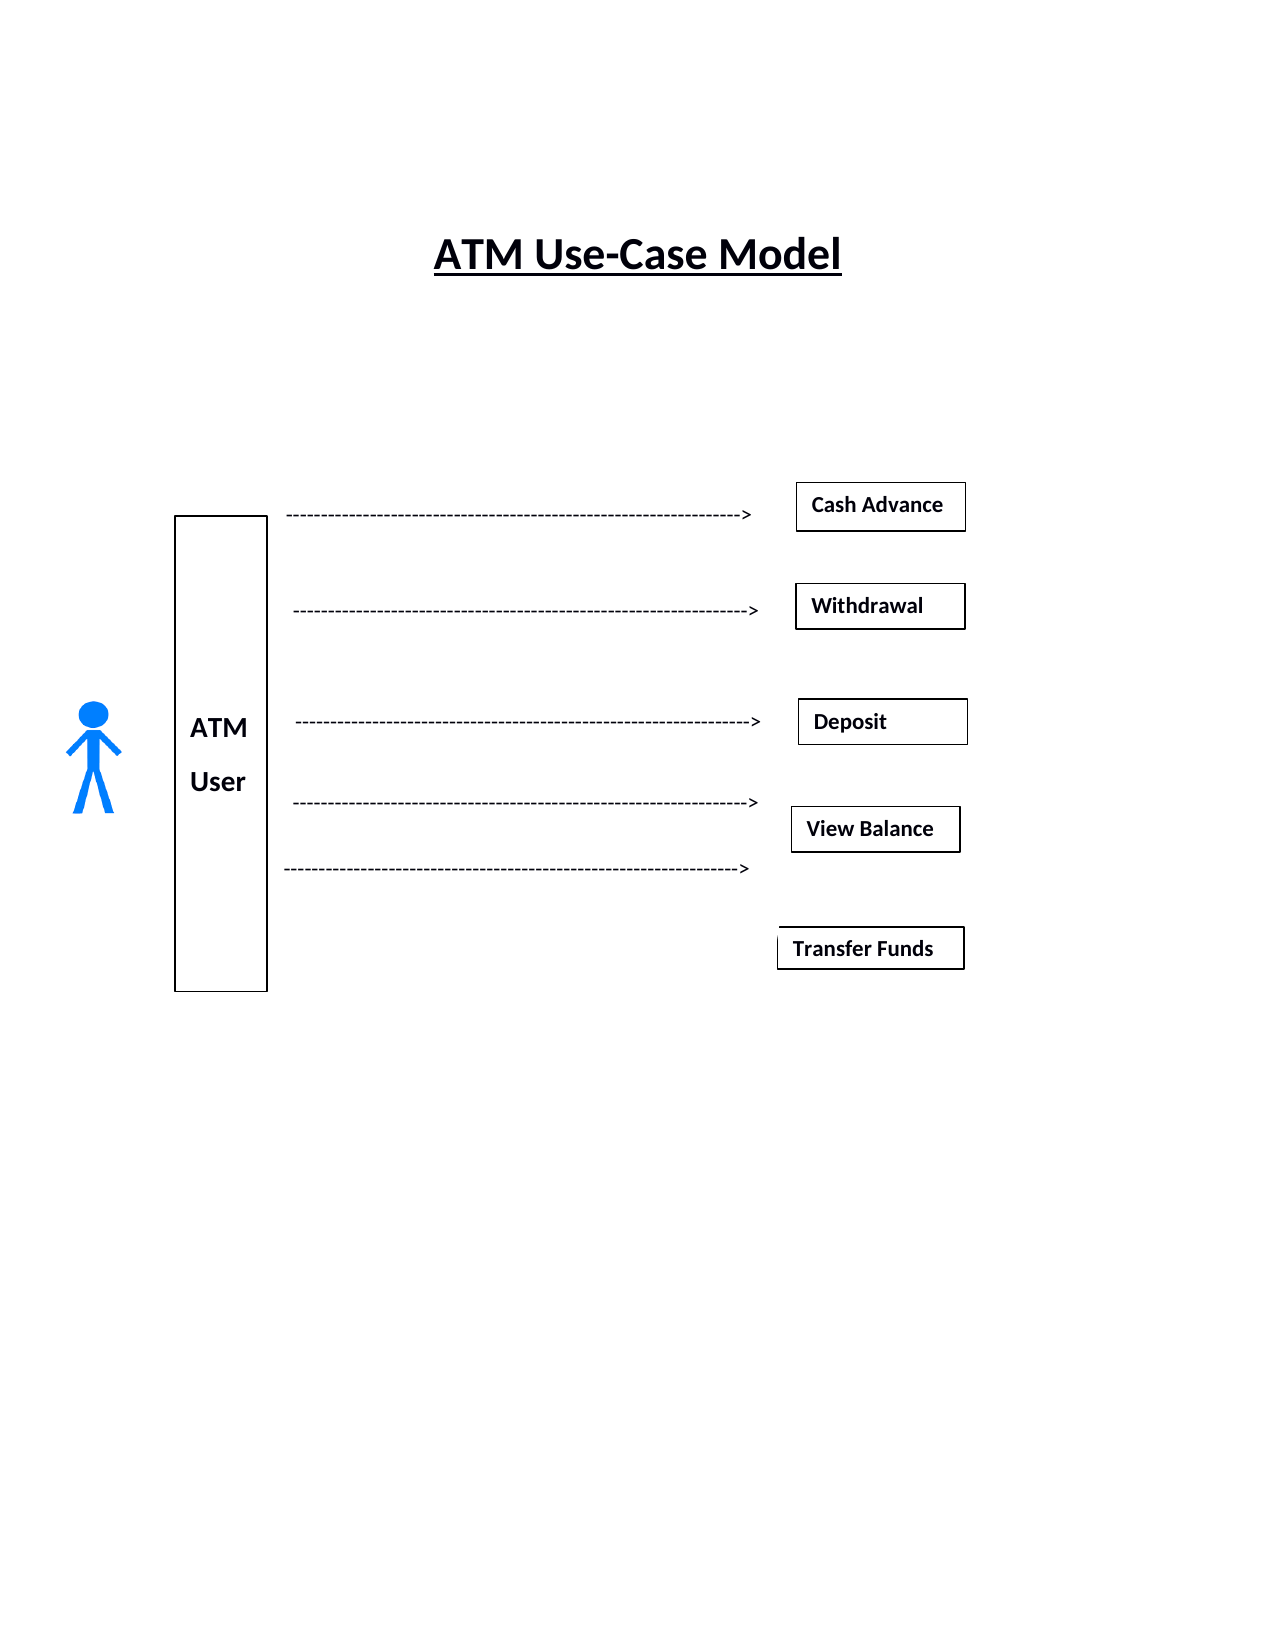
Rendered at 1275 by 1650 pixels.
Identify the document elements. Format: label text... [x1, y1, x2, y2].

text ATM Use-Case Model [150, 225, 1125, 281]
picture [34, 698, 166, 830]
